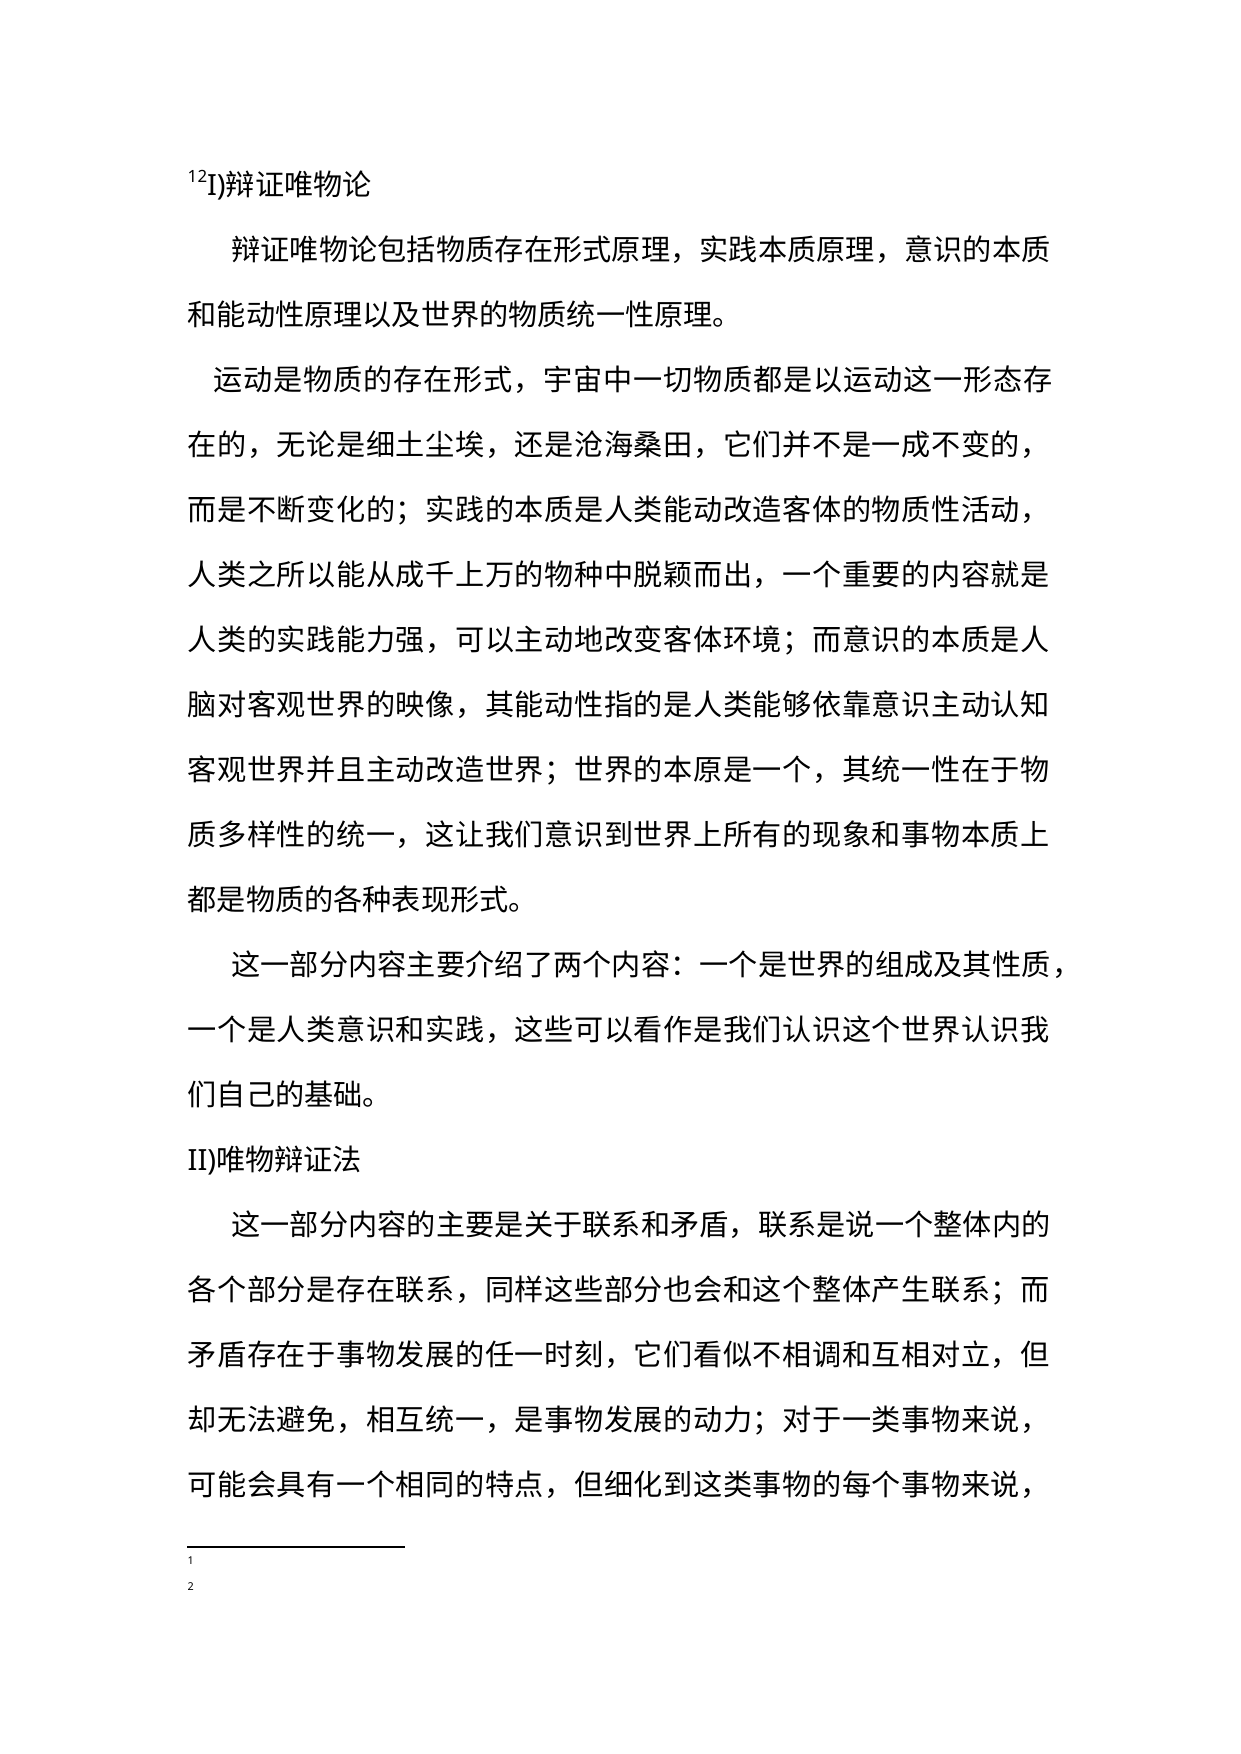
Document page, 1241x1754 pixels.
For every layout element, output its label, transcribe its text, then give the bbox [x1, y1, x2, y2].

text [187, 1190, 1053, 1515]
text 运动是物质的存在形式，宇宙中一切物质都是以运动这一形态存在的，无论是细土尘埃，还是沧海桑田，它们并不是一成不变的，而是不断变化的；实践的本质是人类能动改造客体的物质性活动，人类之所以能从成千上万的物种中脱颖而出，一个重要的内容就是人类的实践能力强，可以主动地改变客体环境；而意识的本质是人脑对客观世界的映像，其能动性指的是人类能够依靠意识主动认知客观世界并且主动改造世界；世界的本原是一个，其统一性在于物质多样性的统一，这让我们意识到世界上所有的现象和事物本质上都是物质的各种表现形式。 [187, 345, 1053, 930]
text 一.马克思主义哲学: I)辩证唯物论 [187, 150, 1053, 215]
text 这一部分内容主要介绍了两个内容：一个是世界的组成及其性质，一个是人类意识和实践，这些可以看作是我们认识这个世界认识我们自己的基础。 [187, 930, 1053, 1125]
text 辩证唯物论包括物质存在形式原理，实践本质原理，意识的本质和能动性原理以及世界的物质统一性原理。 [187, 215, 1053, 345]
text II)唯物辩证法 [187, 1125, 1053, 1190]
